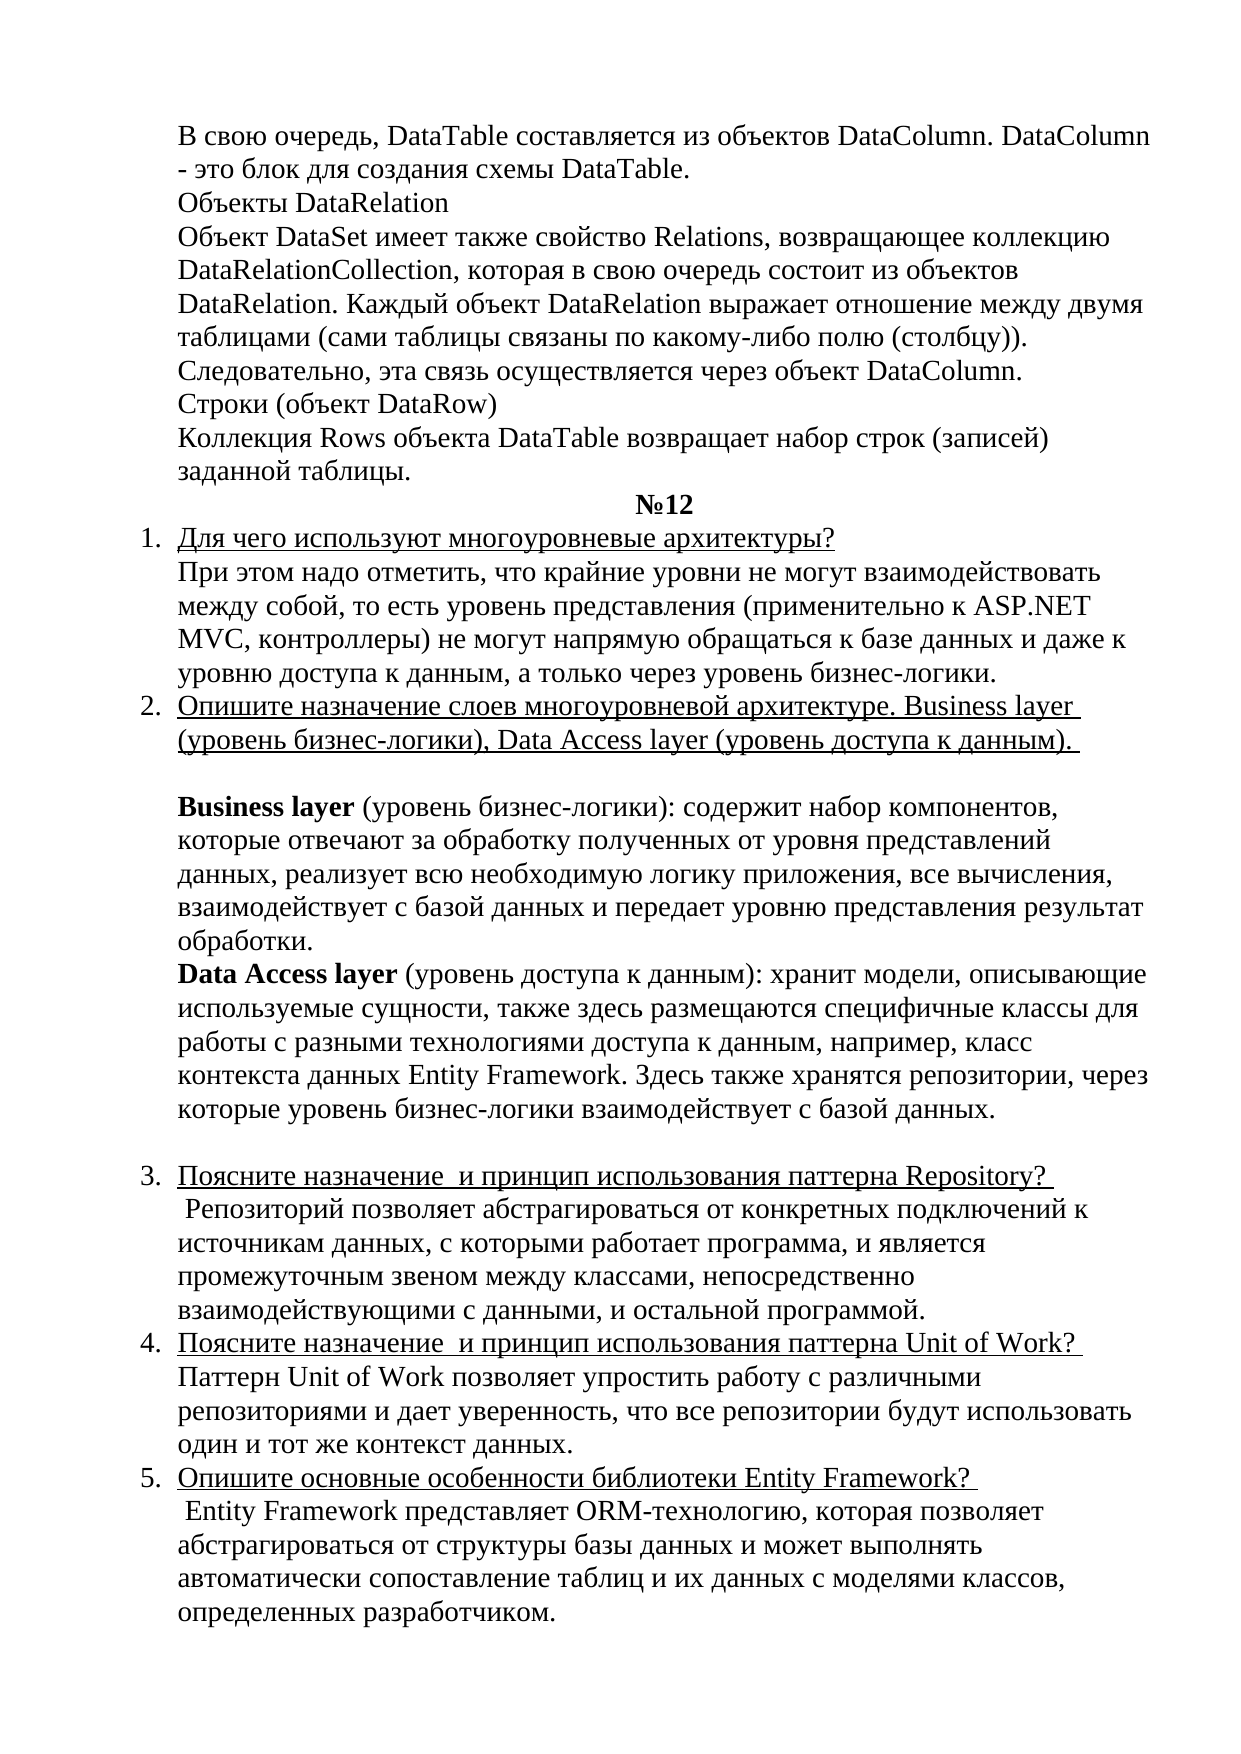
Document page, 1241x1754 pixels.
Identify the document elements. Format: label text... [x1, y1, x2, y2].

text Объекты DataRelation [177, 185, 1152, 219]
list Опишите основные особенности библиотеки Entity Framework? [140, 1460, 1152, 1493]
text Data Access layer (уровень доступа к данным): хранит модели, описывающие используемые сущности, также здесь размещаются специфичные классы для работы с разными технологиями доступа к данным, например, класс контекста данных Entity Framework. Здесь также хранятся репозитории, через которые уровень бизнес-логики взаимодействует с базой данных. [177, 957, 1152, 1124]
text Паттерн Unit of Work позволяет упростить работу с различными репозиториями и дает уверенность, что все репозитории будут использовать один и тот же контекст данных. [177, 1359, 1152, 1460]
text Entity Framework представляет ORM-технологию, которая позволяет абстрагироваться от структуры базы данных и может выполнять автоматически сопоставление таблиц и их данных с моделями классов, определенных разработчиком. [177, 1493, 1152, 1627]
text Строки (объект DataRow) [177, 386, 1152, 420]
text Объект DataSet имеет также свойство Relations, возвращающее коллекцию DataRelationCollection, которая в свою очередь состоит из объектов DataRelation. Каждый объект DataRelation выражает отношение между двумя таблицами (сами таблицы связаны по какому-либо полю (столбцу)). Следовательно, эта связь осуществляется через объект DataColumn. [177, 219, 1152, 386]
list Поясните назначение и принцип использования паттерна Unit of Work? [140, 1326, 1152, 1359]
text Репозиторий позволяет абстрагироваться от конкретных подключений к источникам данных, с которыми работает программа, и является промежуточным звеном между классами, непосредственно взаимодействующими с данными, и остальной программой. [177, 1191, 1152, 1326]
text В свою очередь, DataTable составляется из объектов DataColumn. DataColumn - это блок для создания схемы DataTable. [177, 118, 1152, 185]
text №12 [177, 487, 1152, 521]
text При этом надо отметить, что крайние уровни не могут взаимодействовать между собой, то есть уровень представления (применительно к ASP.NET MVC, контроллеры) не могут напрямую обращаться к базе данных и даже к уровню доступа к данным, а только через уровень бизнес-логики. [177, 554, 1152, 688]
text Business layer (уровень бизнес-логики): содержит набор компонентов, которые отвечают за обработку полученных от уровня представлений данных, реализует всю необходимую логику приложения, все вычисления, взаимодействует с базой данных и передает уровню представления результат обработки. [177, 789, 1152, 957]
list Опишите назначение слоев многоуровневой архитектуре. Business layer (уровень бизнес-логики), Data Access layer (уровень доступа к данным). [140, 688, 1152, 755]
list Для чего используют многоуровневые архитектуры? [140, 521, 1152, 554]
list Поясните назначение и принцип использования паттерна Repository? [140, 1158, 1152, 1191]
text Коллекция Rows объекта DataTable возвращает набор строк (записей) заданной таблицы. [177, 420, 1152, 487]
